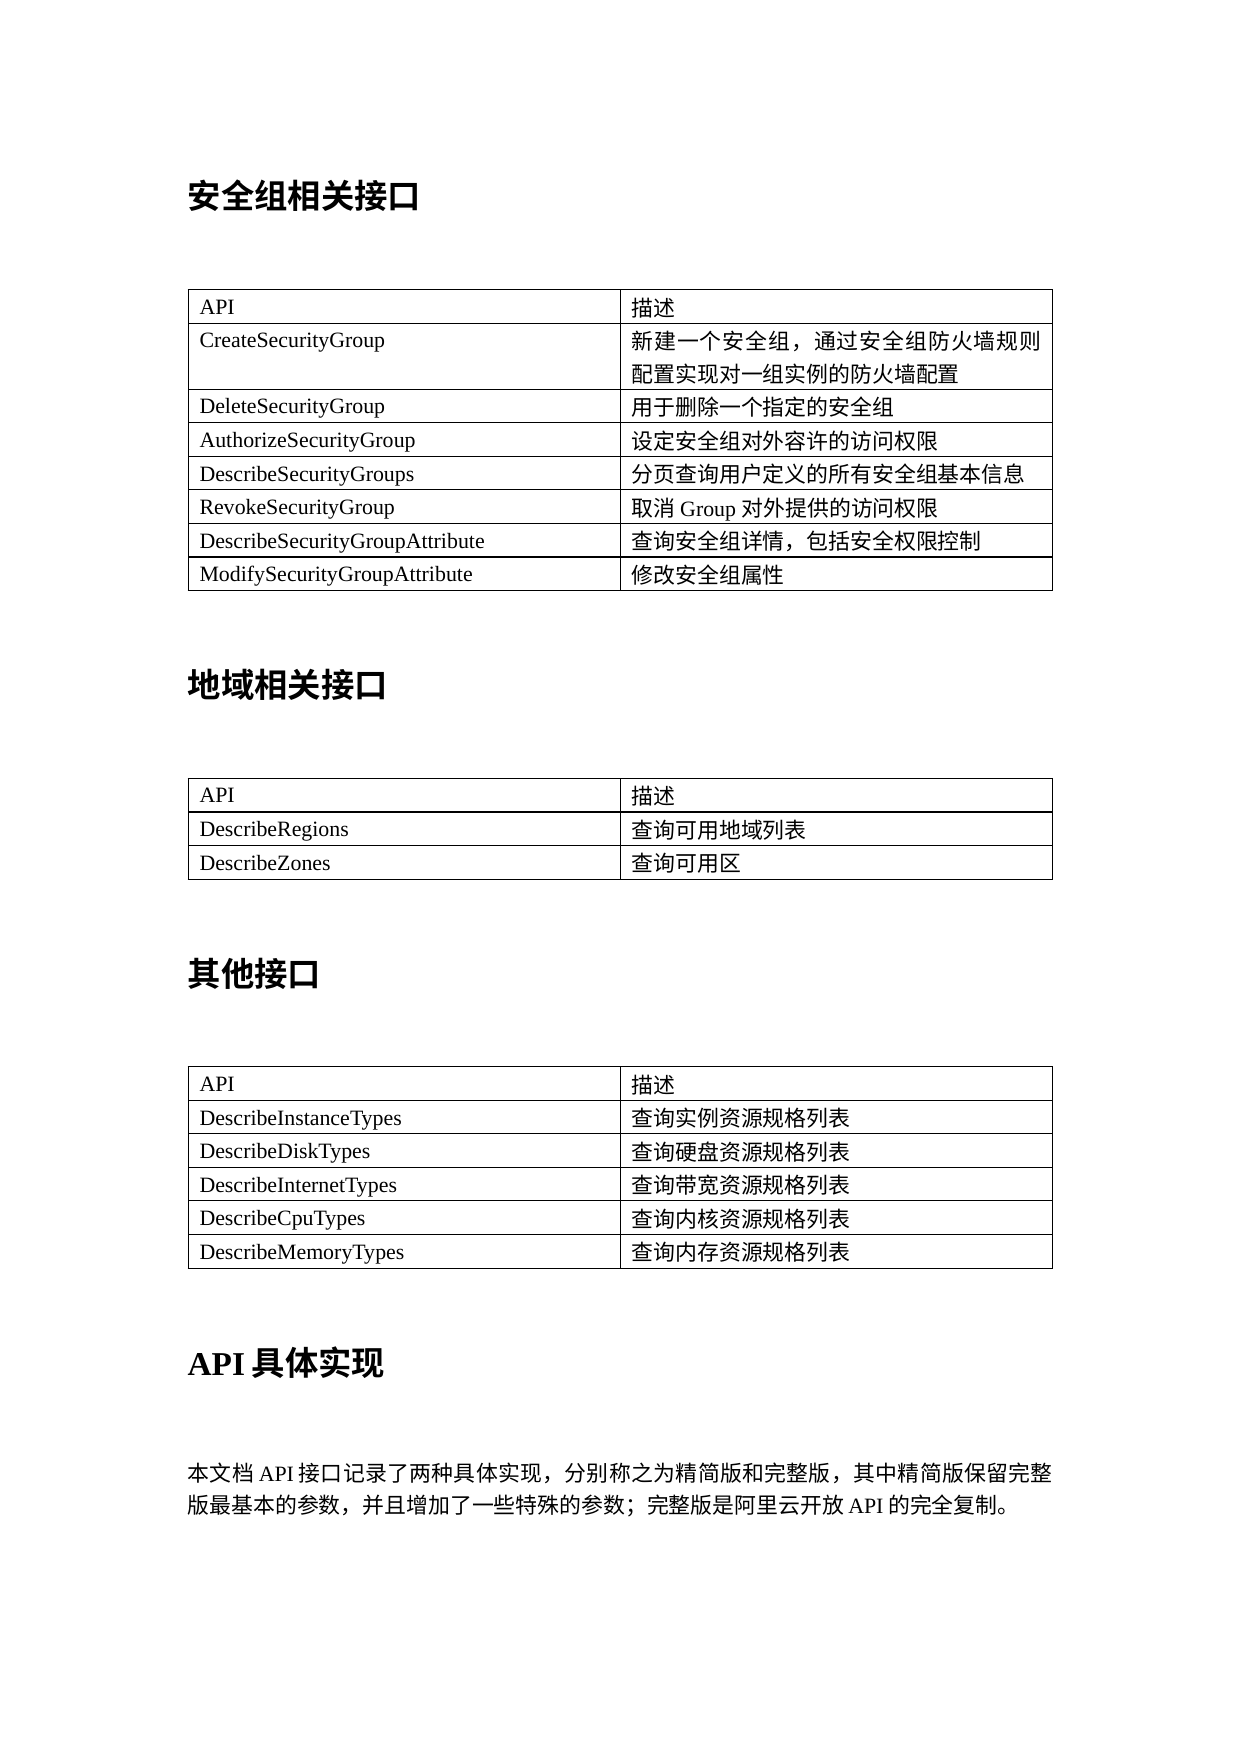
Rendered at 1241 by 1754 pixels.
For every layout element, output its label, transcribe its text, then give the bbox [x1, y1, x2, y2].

table_cell DescribeSecurityGroupAttribute [189, 524, 620, 556]
table_header 描述 [621, 1067, 1052, 1100]
table_cell DescribeCpuTypes [189, 1201, 620, 1234]
subtitle 其他接口 [187, 939, 1053, 1004]
table_header 描述 [621, 290, 1052, 323]
table_cell 查询硬盘资源规格列表 [621, 1134, 1052, 1167]
table_cell DescribeRegions [189, 813, 620, 845]
table_cell DescribeInstanceTypes [189, 1101, 620, 1133]
table_cell CreateSecurityGroup [189, 324, 620, 389]
table_cell ModifySecurityGroupAttribute [189, 558, 620, 590]
table_cell DescribeZones [189, 846, 620, 878]
table_header 描述 [621, 779, 1052, 811]
table_cell 查询可用区 [621, 846, 1052, 878]
table_cell 用于删除一个指定的安全组 [621, 390, 1052, 422]
table_cell AuthorizeSecurityGroup [189, 423, 620, 456]
subtitle API具体实现 [187, 1328, 1053, 1393]
table_cell RevokeSecurityGroup [189, 490, 620, 523]
table_cell 新建一个安全组，通过安全组防火墙规则配置实现对一组实例的防火墙配置 [621, 324, 1052, 389]
table_cell 查询可用地域列表 [621, 813, 1052, 845]
table_header API [189, 1067, 620, 1100]
table_cell 分页查询用户定义的所有安全组基本信息 [621, 457, 1052, 489]
table_cell 查询带宽资源规格列表 [621, 1168, 1052, 1200]
table_header API [189, 779, 620, 811]
table_cell DescribeMemoryTypes [189, 1235, 620, 1267]
table_cell 取消 Group 对外提供的访问权限 [621, 490, 1052, 523]
text 本文档API接口记录了两种具体实现，分别称之为精简版和完整版，其中精简版保留完整版最基本的参数，并且增加了一些特殊的参数；完整版是阿里云开放API的完全复制。 [187, 1455, 1053, 1520]
table_cell DescribeInternetTypes [189, 1168, 620, 1200]
subtitle 地域相关接口 [187, 651, 1053, 716]
table_cell 修改安全组属性 [621, 558, 1052, 590]
table_header API [189, 290, 620, 323]
table_cell 查询安全组详情，包括安全权限控制 [621, 524, 1052, 556]
subtitle 安全组相关接口 [187, 162, 1053, 227]
table_cell DeleteSecurityGroup [189, 390, 620, 422]
table_cell 查询内存资源规格列表 [621, 1235, 1052, 1267]
table_cell 查询实例资源规格列表 [621, 1101, 1052, 1133]
table_cell DescribeSecurityGroups [189, 457, 620, 489]
table_cell 设定安全组对外容许的访问权限 [621, 423, 1052, 456]
table_cell 查询内核资源规格列表 [621, 1201, 1052, 1234]
table_cell DescribeDiskTypes [189, 1134, 620, 1167]
